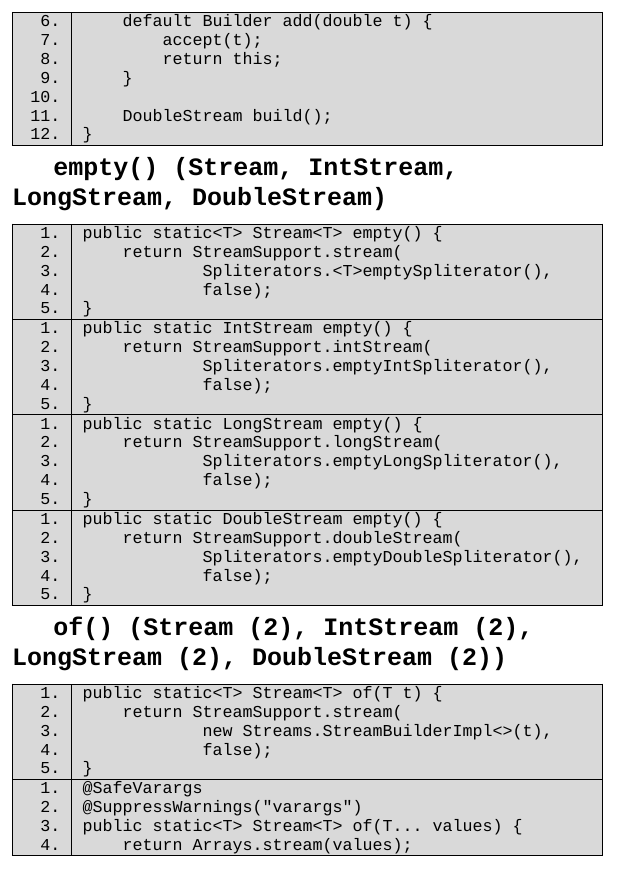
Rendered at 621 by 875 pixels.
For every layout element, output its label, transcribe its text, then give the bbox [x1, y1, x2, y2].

table_cell 1. 2. 3. 4. 5. [13, 320, 71, 414]
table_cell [13, 13, 71, 145]
subtitle empty() (Stream, IntStream, LongStream, DoubleStream) [12, 154, 608, 213]
table_cell 1. 2. 3. 4. 5. [13, 780, 71, 855]
table_header public static<T> Stream<T> empty() { return StreamSupport.stream( Spliterators.<T>emptySpliterator(), false); } [72, 225, 602, 319]
table_header 1. 2. 3. 4. 5. [13, 225, 71, 319]
table_cell 1. 2. 3. 4. 5. [13, 415, 71, 509]
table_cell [72, 13, 602, 145]
table_header public static<T> Stream<T> of(T t) { return StreamSupport.stream( new Streams.StreamBuilderImpl<>(t), false); } [72, 685, 602, 779]
table_cell public static IntStream empty() { return StreamSupport.intStream( Spliterators.emptyIntSpliterator(), false); } [72, 320, 602, 414]
table_cell public static DoubleStream empty() { return StreamSupport.doubleStream( Spliterators.emptyDoubleSpliterator(), false); } [72, 511, 602, 605]
table_cell public static LongStream empty() { return StreamSupport.longStream( Spliterators.emptyLongSpliterator(), false); } [72, 415, 602, 509]
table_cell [72, 780, 602, 855]
table_header 1. 2. 3. 4. 5. [13, 685, 71, 779]
table_cell 1. 2. 3. 4. 5. [13, 511, 71, 605]
subtitle of() (Stream (2), IntStream (2), LongStream (2), DoubleStream (2)) [12, 614, 608, 673]
